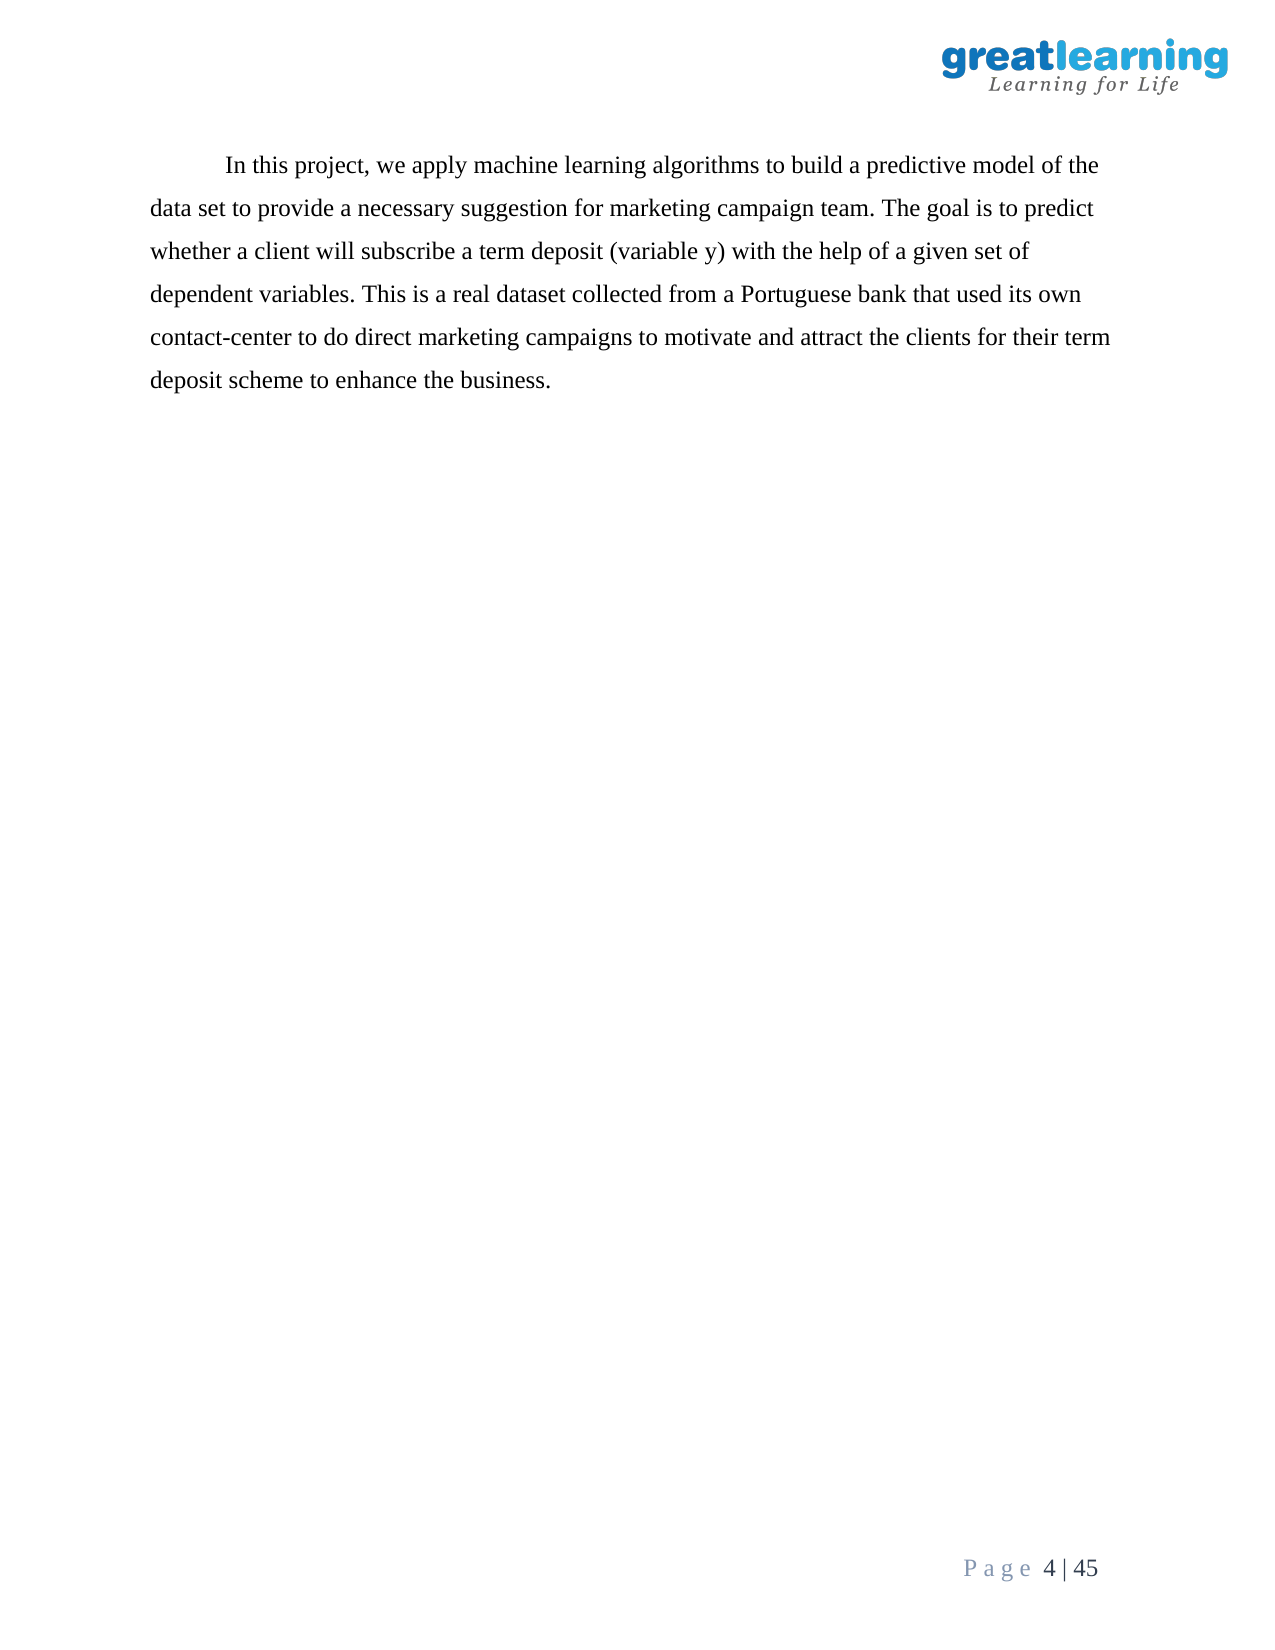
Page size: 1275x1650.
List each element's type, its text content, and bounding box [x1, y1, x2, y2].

picture [941, 37, 1229, 96]
text In this project, we apply machine learning algorithms to build a predictive model of the data set to provide a necessary suggestion for marketing campaign team. The goal is to predict whether a client will subscribe a term deposit (variable y) with the help of a given set of dependent variables. This is a real dataset collected from a Portuguese bank that used its own contact-center to do direct marketing campaigns to motivate and attract the clients for their term deposit scheme to enhance the business. [150, 150, 1125, 394]
